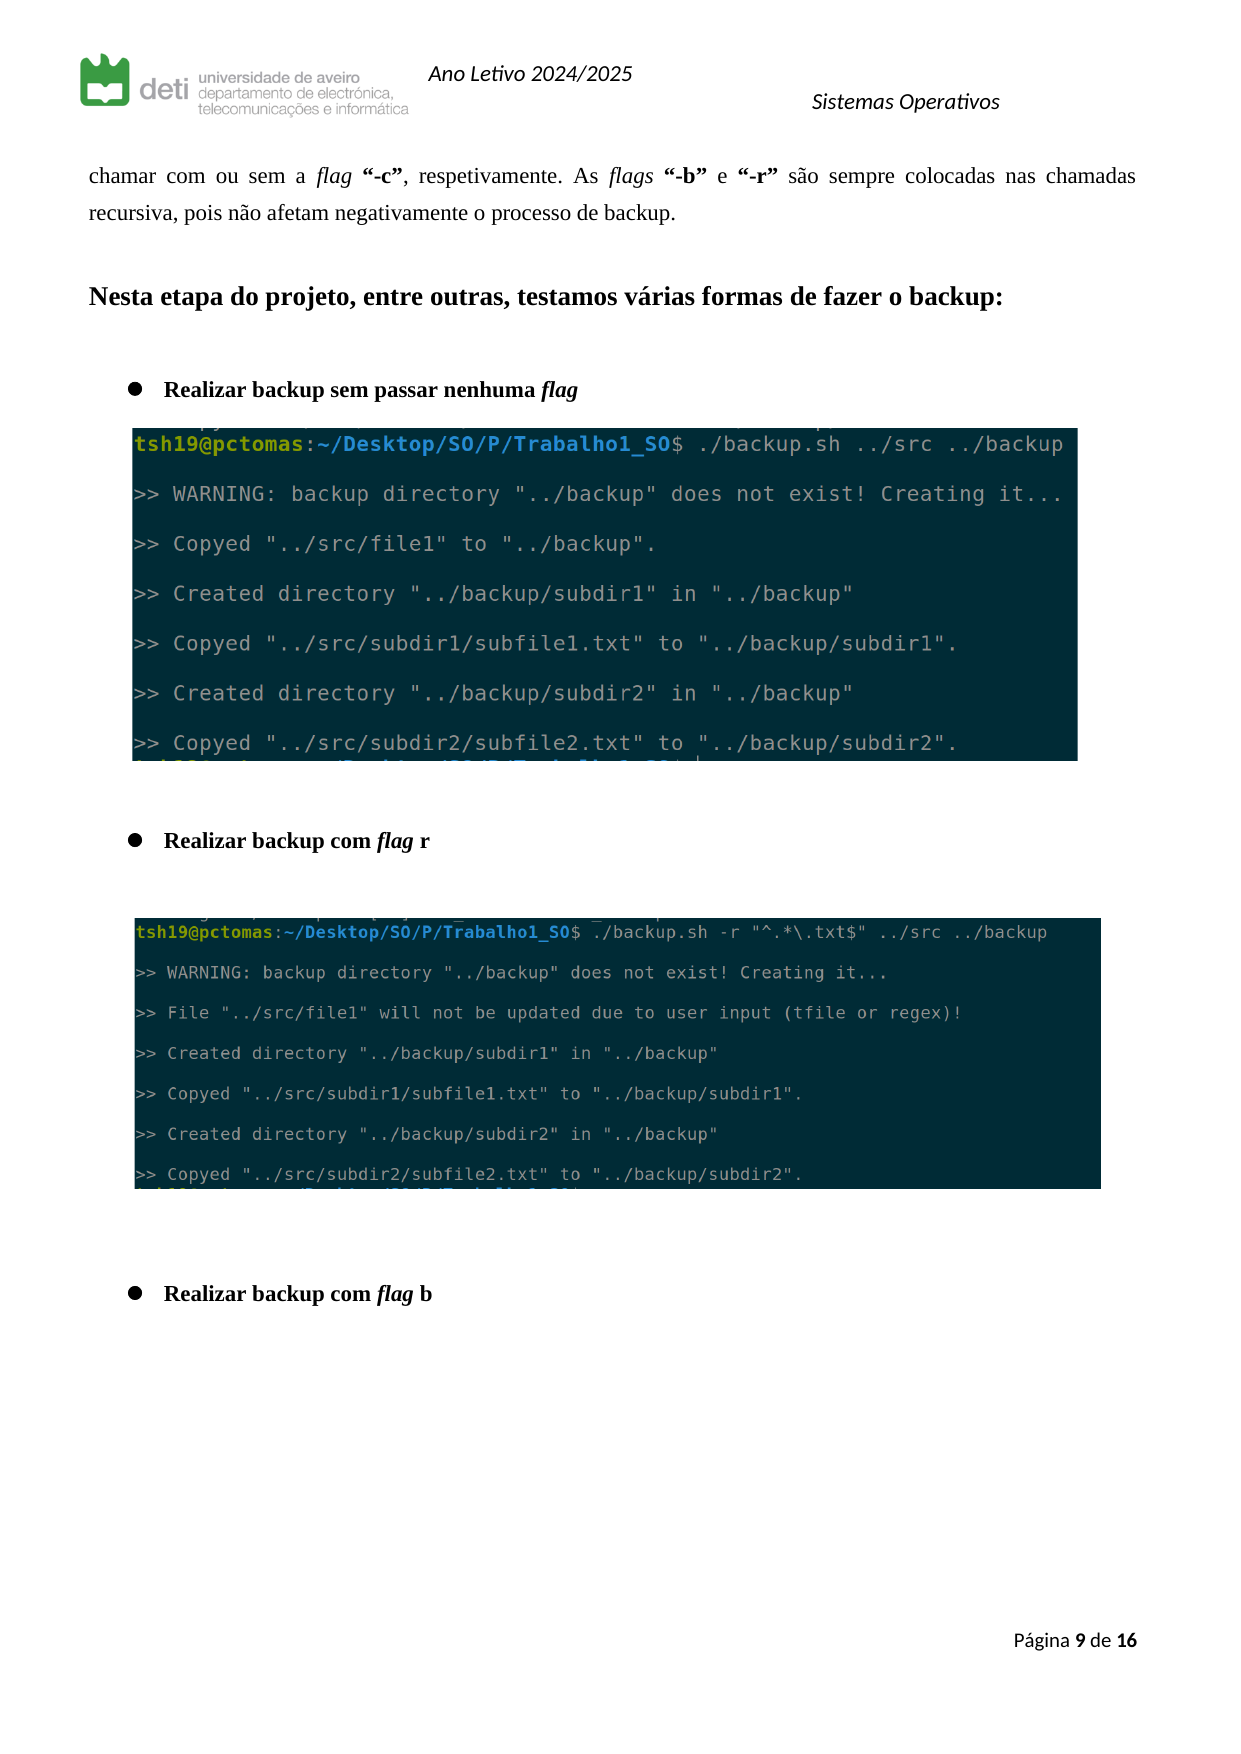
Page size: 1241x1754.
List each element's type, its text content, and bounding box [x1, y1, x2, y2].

picture [608, 689, 616, 700]
picture [818, 970, 823, 979]
picture [555, 436, 564, 450]
picture [468, 929, 473, 937]
picture [518, 689, 524, 700]
picture [896, 640, 904, 650]
picture [791, 440, 797, 455]
picture [568, 440, 577, 450]
picture [201, 640, 207, 654]
picture [805, 685, 809, 700]
picture [885, 735, 891, 749]
picture [581, 436, 590, 450]
picture [424, 440, 433, 455]
picture [515, 437, 525, 450]
picture [201, 487, 208, 500]
picture [158, 926, 165, 937]
picture [569, 636, 577, 650]
picture [817, 640, 823, 654]
picture [795, 970, 801, 978]
picture [385, 436, 393, 450]
picture [201, 592, 210, 597]
picture [319, 592, 328, 597]
picture [987, 436, 994, 450]
picture [162, 436, 171, 450]
picture [240, 487, 244, 500]
picture [371, 929, 378, 941]
picture [646, 437, 656, 450]
picture [594, 436, 603, 450]
picture [78, 48, 410, 118]
picture [516, 739, 524, 749]
picture [725, 436, 732, 450]
picture [178, 487, 185, 500]
picture [293, 440, 301, 450]
picture [279, 440, 289, 450]
picture [792, 636, 796, 650]
picture [175, 437, 184, 450]
picture [674, 689, 681, 700]
picture [201, 739, 207, 754]
picture [149, 440, 157, 450]
picture [686, 689, 694, 700]
picture [480, 691, 485, 700]
picture [425, 537, 430, 550]
picture [581, 685, 587, 700]
picture [817, 689, 822, 700]
picture [1053, 440, 1059, 455]
picture [414, 636, 419, 650]
picture [264, 966, 269, 978]
list Realizar backup sem passar nenhuma flag [126, 376, 1137, 402]
picture [870, 636, 876, 650]
picture [607, 440, 616, 450]
picture [201, 929, 208, 941]
picture [530, 739, 534, 749]
picture [227, 687, 235, 695]
picture [410, 440, 420, 450]
picture [402, 926, 409, 937]
picture [169, 926, 176, 937]
picture [214, 440, 224, 455]
picture [530, 640, 537, 650]
picture [569, 689, 573, 700]
picture [188, 437, 211, 453]
picture [283, 685, 288, 700]
picture [498, 926, 502, 937]
picture [237, 929, 261, 937]
picture [218, 691, 223, 700]
picture [477, 926, 484, 937]
picture [540, 970, 545, 981]
picture [221, 926, 228, 937]
picture [179, 926, 193, 937]
picture [424, 926, 428, 937]
picture [240, 437, 249, 450]
picture [621, 437, 629, 450]
picture [425, 640, 433, 650]
picture [227, 440, 236, 450]
picture [897, 739, 901, 749]
picture [659, 437, 669, 450]
picture [345, 437, 354, 450]
picture [444, 926, 452, 937]
picture [463, 685, 470, 700]
picture [306, 926, 314, 937]
picture [870, 735, 876, 749]
picture [647, 926, 651, 937]
picture [804, 640, 809, 650]
picture [452, 636, 459, 650]
picture [594, 737, 602, 745]
list Realizar backup com flag b [126, 1280, 1137, 1306]
list Realizar backup com flag r [126, 827, 1137, 853]
picture [450, 437, 459, 450]
picture [530, 926, 534, 937]
picture [372, 440, 380, 450]
picture [689, 970, 695, 978]
picture [240, 591, 249, 598]
picture [318, 970, 322, 981]
picture [339, 926, 345, 937]
picture [135, 437, 144, 450]
picture [211, 929, 217, 937]
picture [361, 689, 367, 700]
picture [425, 739, 429, 749]
picture [885, 636, 891, 650]
picture [358, 440, 368, 450]
picture [830, 689, 836, 704]
picture [397, 437, 406, 450]
text Nesta etapa do projeto, entre outras, testamos várias formas de fazer o backup: [89, 280, 1137, 311]
picture [350, 926, 356, 937]
picture [253, 440, 276, 450]
picture [1004, 442, 1009, 450]
picture [530, 440, 534, 450]
picture [831, 436, 838, 450]
picture [490, 437, 498, 450]
picture [805, 586, 809, 600]
picture [345, 687, 353, 695]
picture [487, 967, 492, 978]
picture [294, 689, 301, 700]
picture [256, 685, 262, 700]
picture [792, 735, 796, 749]
picture [137, 926, 144, 937]
picture [574, 966, 579, 978]
picture [463, 437, 472, 450]
picture [387, 640, 393, 650]
picture [561, 926, 568, 937]
picture [923, 636, 931, 650]
picture [414, 735, 419, 749]
picture [489, 929, 494, 937]
picture [742, 442, 747, 450]
picture [541, 442, 551, 450]
picture [817, 739, 823, 754]
